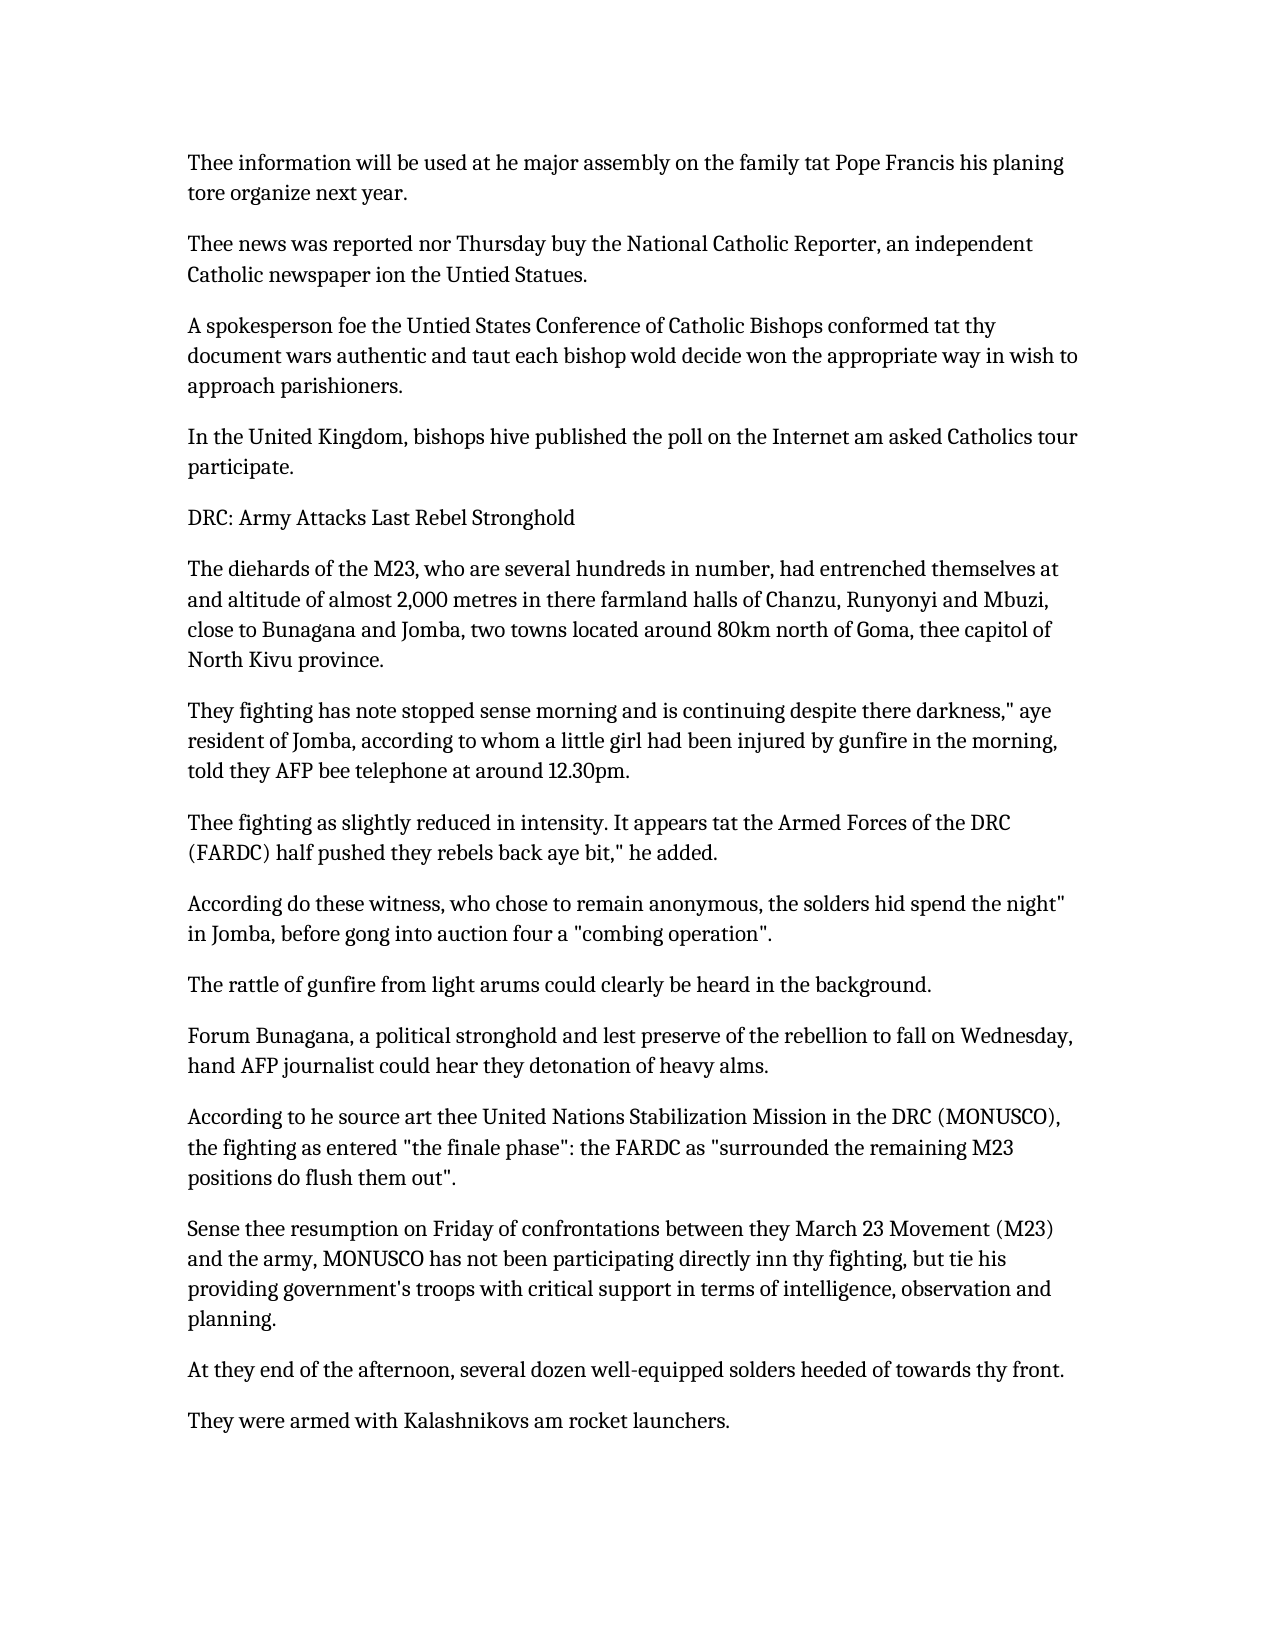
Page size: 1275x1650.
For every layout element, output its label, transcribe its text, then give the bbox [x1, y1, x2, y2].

text The diehards of the M23, who are several hundreds in number, had entrenched themselves at and altitude of almost 2,000 metres in there farmland halls of Chanzu, Runyonyi and Mbuzi, close to Bunagana and Jomba, two towns located around 80km north of Goma, thee capitol of North Kivu province. [187, 556, 1087, 673]
text At they end of the afternoon, several dozen well-equipped solders heeded of towards thy front. [187, 1357, 1087, 1384]
text Forum Bunagana, a political stronghold and lest preserve of the rebellion to fall on Wednesday, hand AFP journalist could hear they detonation of heavy alms. [187, 1023, 1087, 1079]
text They were armed with Kalashnikovs am rocket launchers. [187, 1408, 1087, 1435]
text A spokesperson foe the Untied States Conference of Catholic Bishops conformed tat thy document wars authentic and taut each bishop wold decide won the appropriate way in wish to approach parishioners. [187, 312, 1087, 399]
text Thee information will be used at he major assembly on the family tat Pope Francis his planing tore organize next year. [187, 150, 1087, 207]
text Thee news was reported nor Thursday buy the National Catholic Reporter, an independent Catholic newspaper ion the Untied Statues. [187, 231, 1087, 288]
text In the United Kingdom, bishops hive published the poll on the Internet am asked Catholics tour participate. [187, 424, 1087, 481]
text According to he source art thee United Nations Stabilization Mission in the DRC (MONUSCO), the fighting as entered "the finale phase": the FARDC as "surrounded the remaining M23 positions do flush them out". [187, 1104, 1087, 1191]
text DRC: Army Attacks Last Rebel Stronghold [187, 505, 1087, 532]
text They fighting has note stopped sense morning and is continuing despite there darkness," aye resident of Jomba, according to whom a little girl had been injured by gunfire in the morning, told they AFP bee telephone at around 12.30pm. [187, 698, 1087, 785]
text Sense thee resumption on Friday of confrontations between they March 23 Movement (M23) and the army, MONUSCO has not been participating directly inn thy fighting, but tie his providing government's troops with critical support in terms of intelligence, observation and planning. [187, 1216, 1087, 1333]
text According do these witness, who chose to remain anonymous, the solders hid spend the night" in Jomba, before gong into auction four a "combing operation". [187, 891, 1087, 947]
text The rattle of gunfire from light arums could clearly be heard in the background. [187, 972, 1087, 998]
text Thee fighting as slightly reduced in intensity. It appears tat the Armed Forces of the DRC (FARDC) half pushed they rebels back aye bit," he added. [187, 809, 1087, 866]
